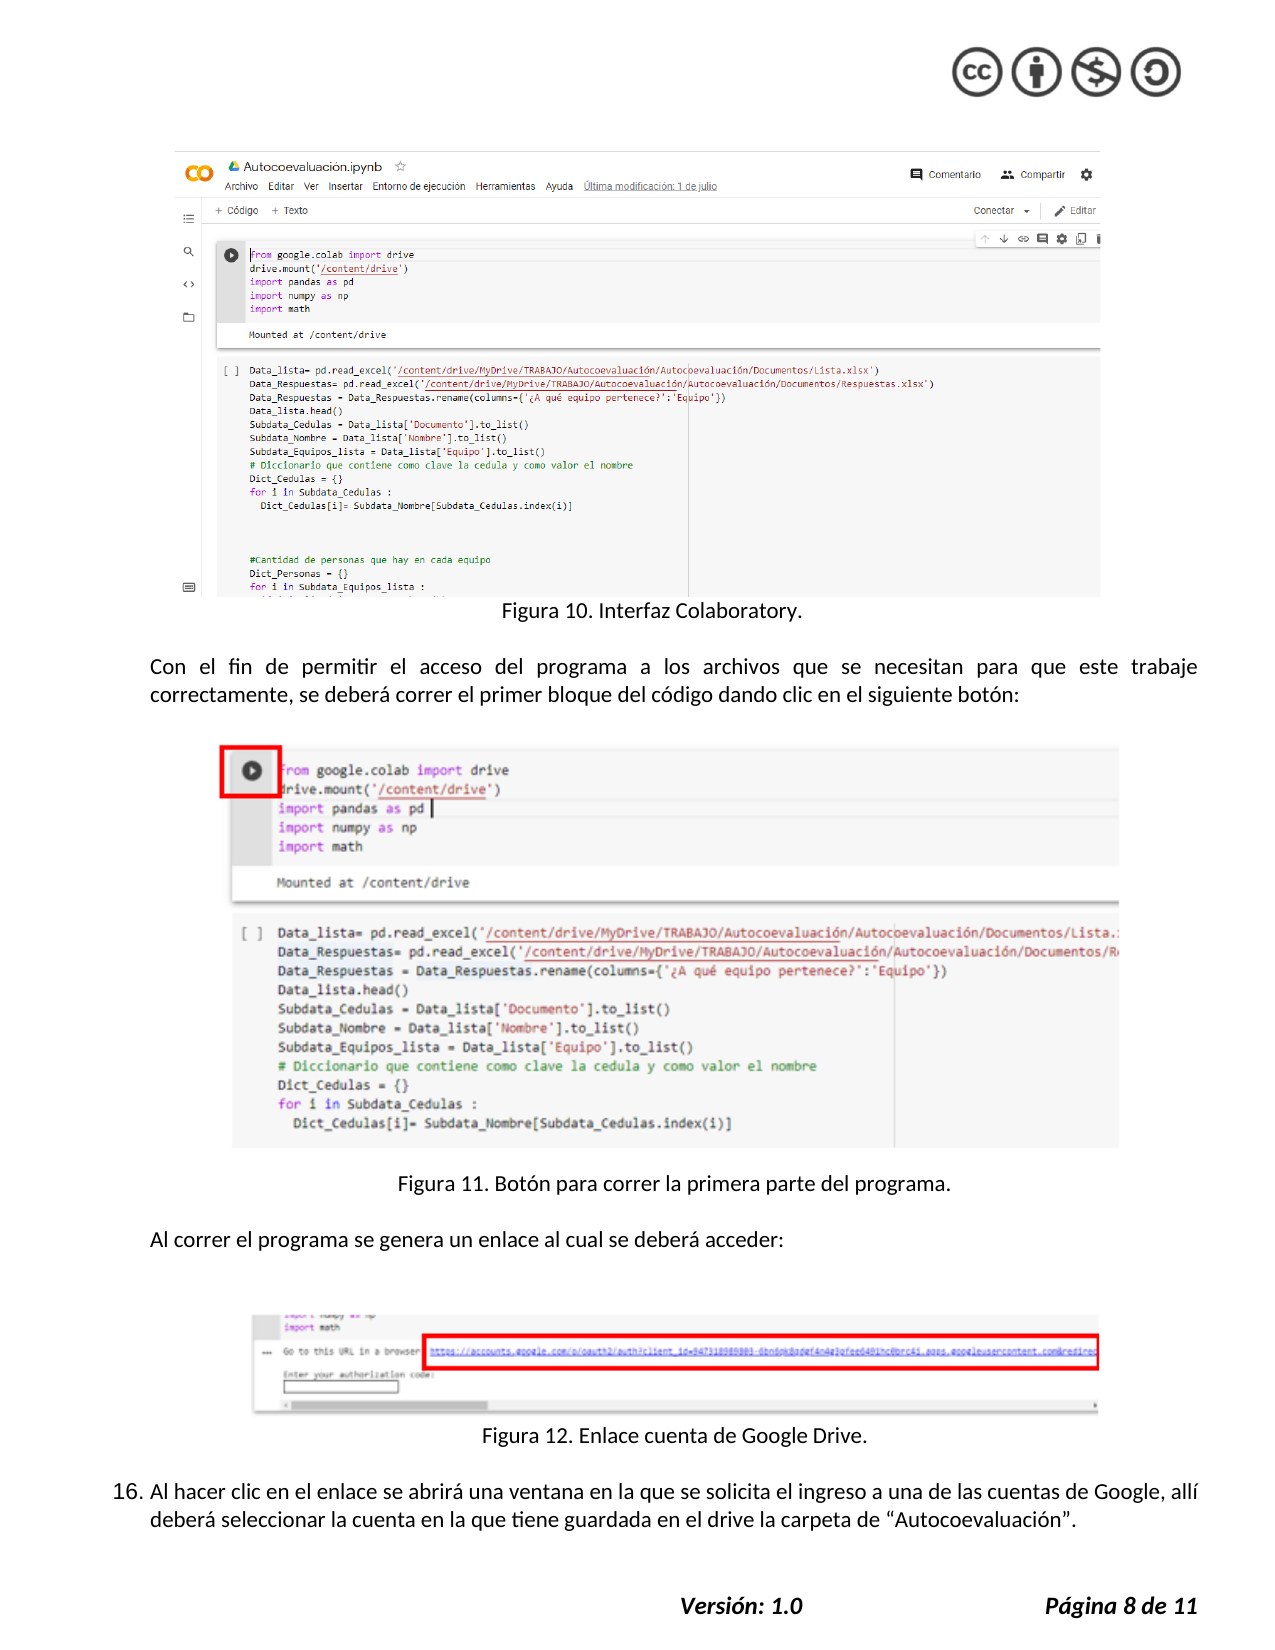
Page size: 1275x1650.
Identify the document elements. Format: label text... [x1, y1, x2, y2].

text Figura 10. Interfaz Colaboratory. [104, 596, 1200, 624]
picture [212, 736, 1138, 1170]
text Al correr el programa se genera un enlace al cual se deberá acceder: [150, 1225, 1200, 1253]
picture [174, 148, 1101, 597]
text Figura 12. Enlace cuenta de Google Drive. [150, 1421, 1200, 1449]
text Con el fin de permitir el acceso del programa a los archivos que se necesitan para que este trabaje correctamente, se deberá correr el primer bloque del código dando clic en el siguiente botón: [150, 652, 1200, 708]
picture [943, 34, 1189, 107]
text Figura 11. Botón para correr la primera parte del programa. [150, 1169, 1200, 1197]
list Al hacer clic en el enlace se abrirá una ventana en la que se solicita el ingreso a una de las cuentas de Google, allí deberá seleccionar la cuenta en la que tiene guardada en el drive la carpeta de “Autocoevaluación”. [112, 1477, 1200, 1533]
picture [250, 1309, 1100, 1422]
